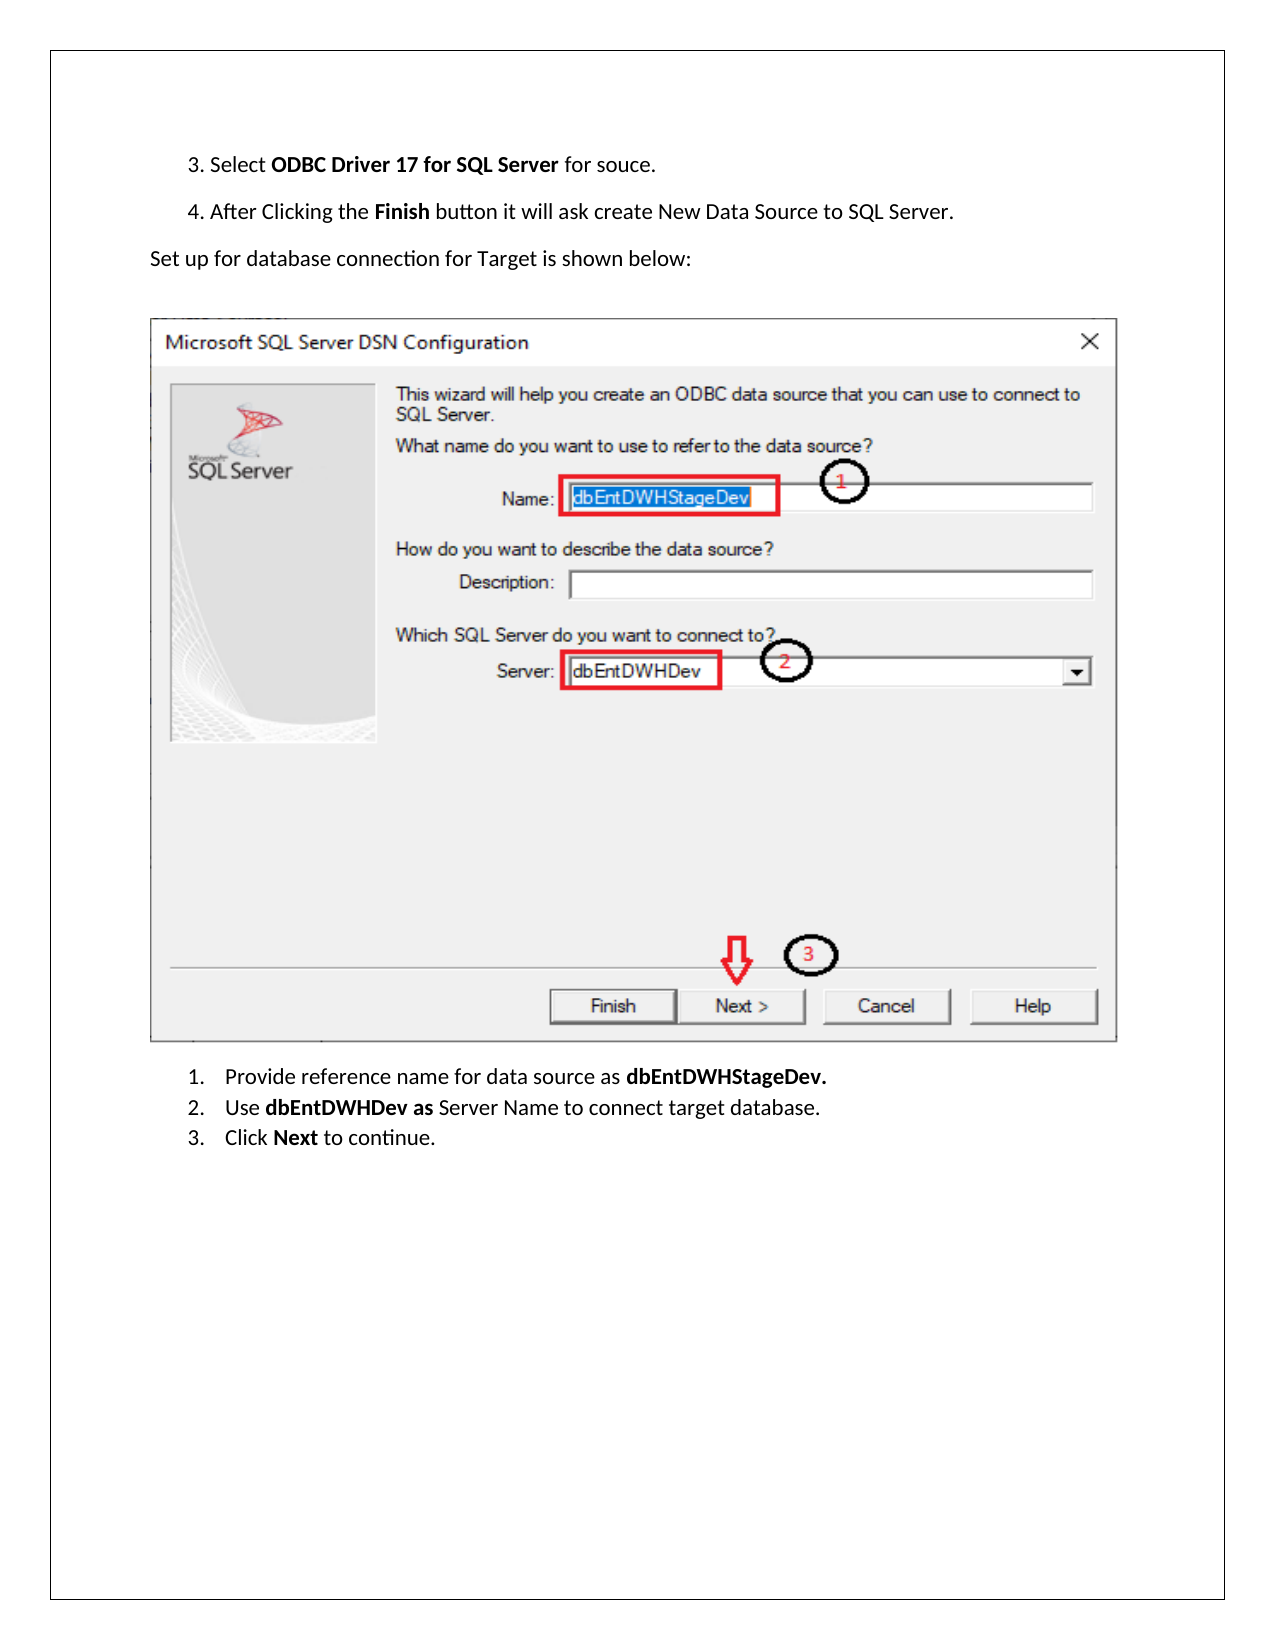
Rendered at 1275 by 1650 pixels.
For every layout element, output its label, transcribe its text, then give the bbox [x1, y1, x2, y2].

text 3. Select ODBC Driver 17 for SQL Server for souce. [187, 150, 1125, 178]
text Set up for database connection for Target is shown below: [150, 244, 1125, 272]
picture [150, 318, 1121, 1044]
list Use dbEntDWHDev as Server Name to connect target database. [187, 1093, 1125, 1121]
list Provide reference name for data source as dbEntDWHStageDev. [187, 1062, 1125, 1091]
list Click Next to continue. [187, 1123, 1125, 1151]
text 4. After Clicking the Finish button it will ask create New Data Source to SQL Server. [187, 197, 1125, 225]
